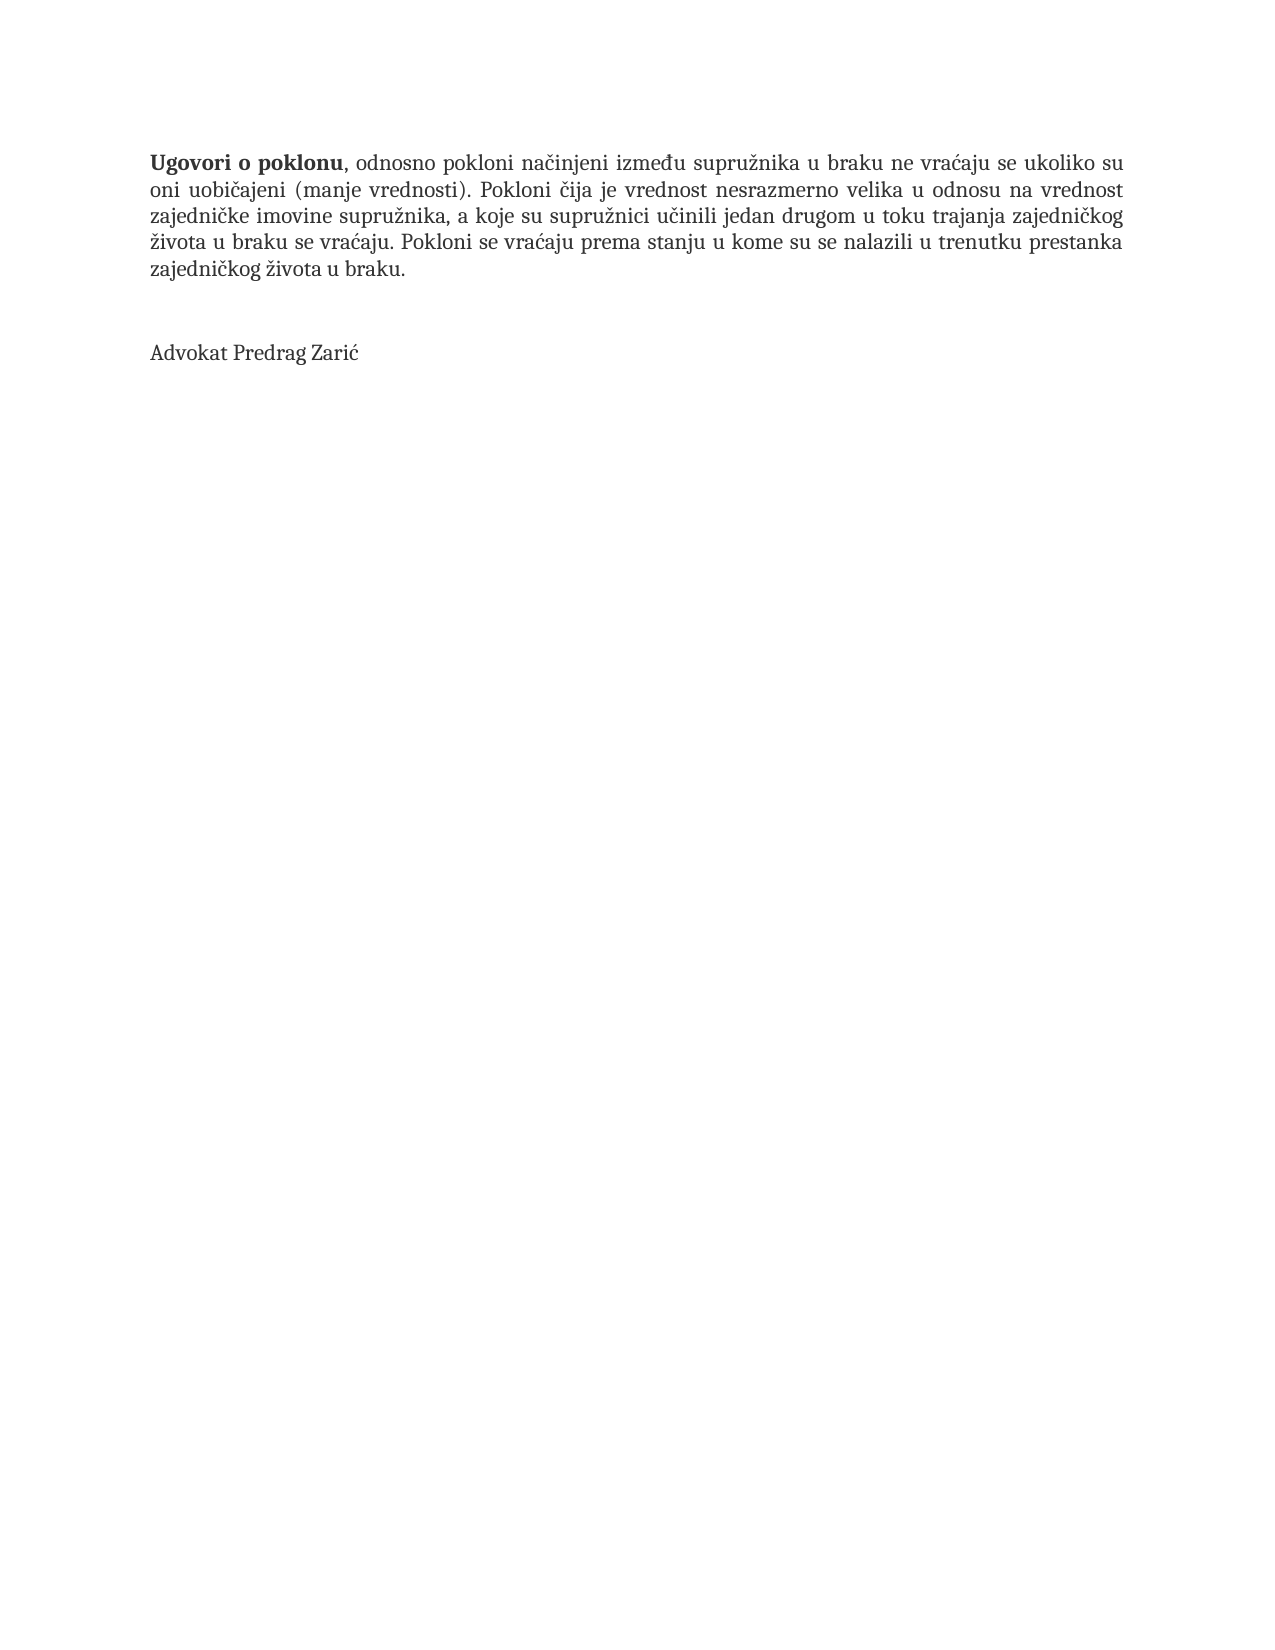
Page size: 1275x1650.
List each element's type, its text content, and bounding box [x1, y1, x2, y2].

text Advokat Predrag Zarić [150, 339, 1125, 366]
text Ugovori o poklonu, odnosno pokloni načinjeni između supružnika u braku ne vraćaju se ukoliko su oni uobičajeni (manje vrednosti). Pokloni čija je vrednost nesrazmerno velika u odnosu na vrednost zajedničke imovine supružnika, a koje su supružnici učinili jedan drugom u toku trajanja zajedničkog života u braku se vraćaju. Pokloni se vraćaju prema stanju u kome su se nalazili u trenutku prestanka zajedničkog života u braku. [150, 150, 1125, 282]
